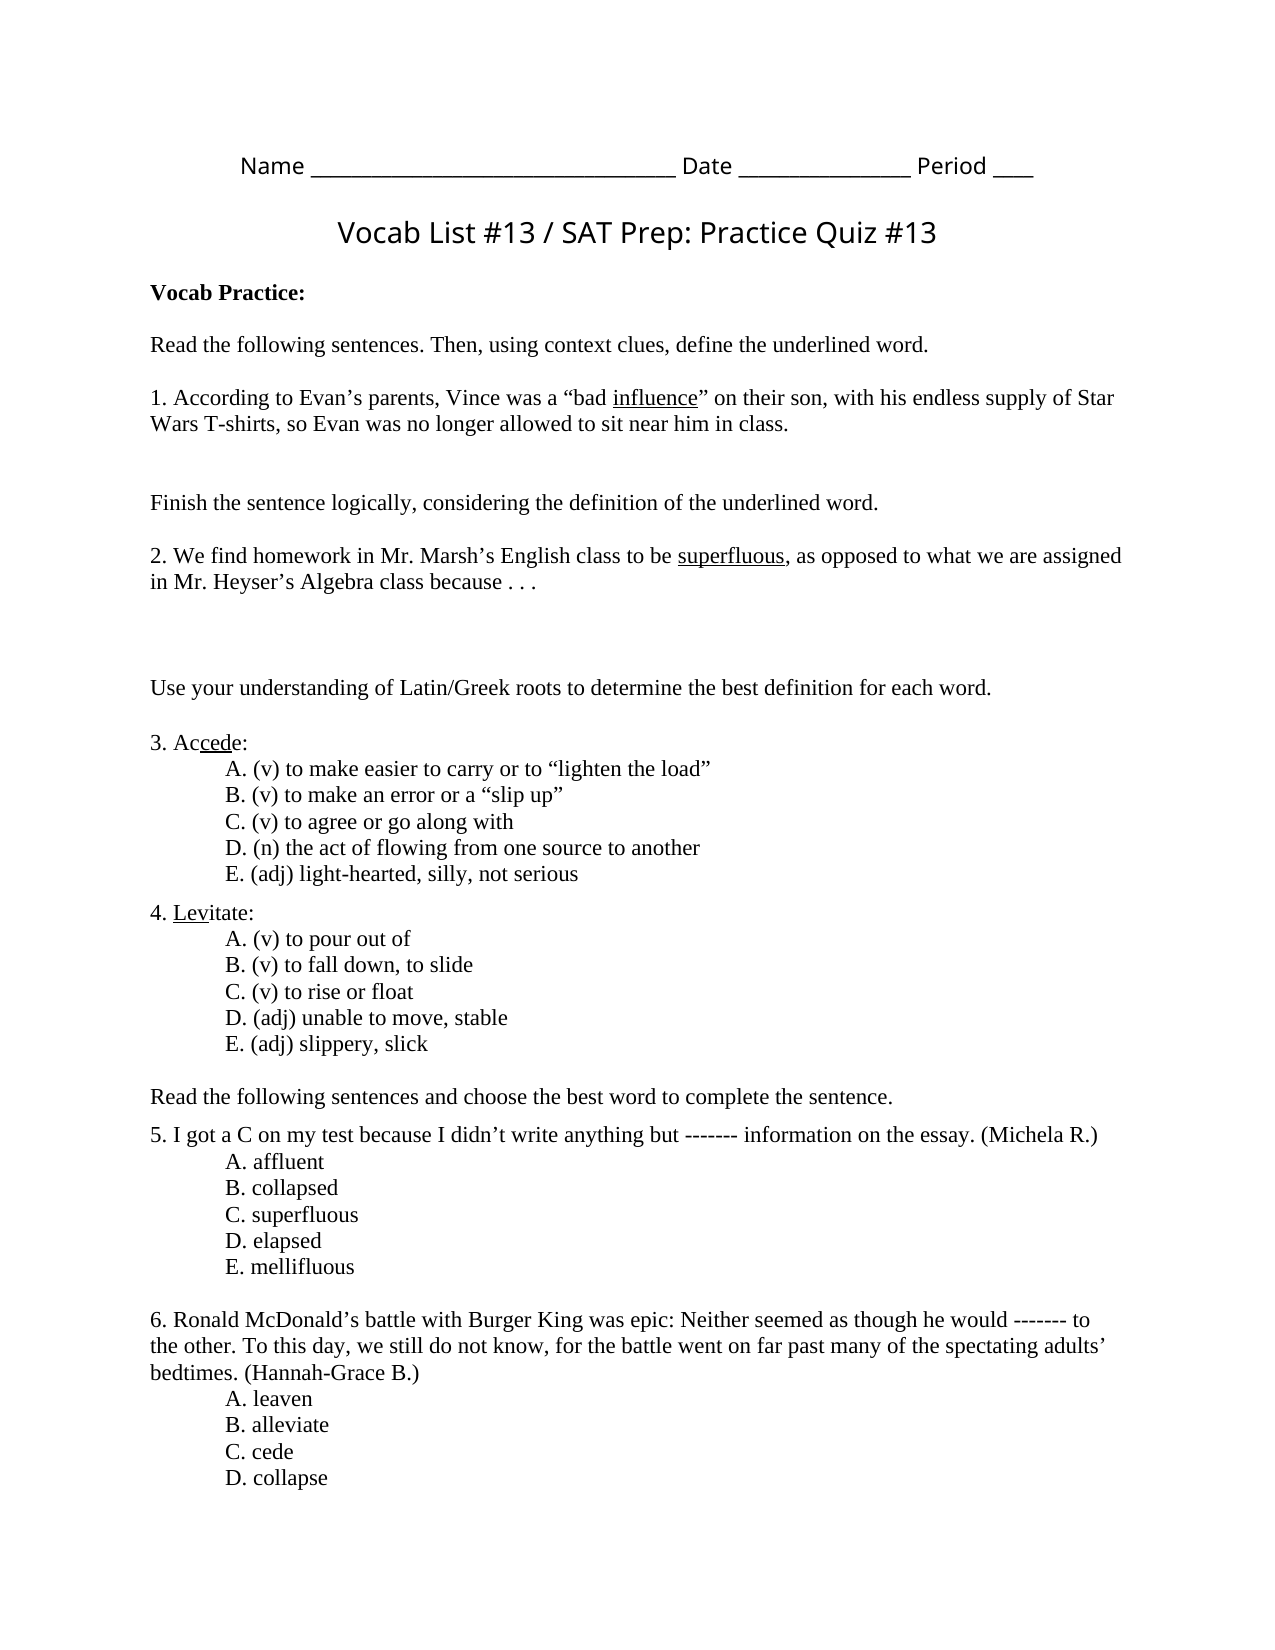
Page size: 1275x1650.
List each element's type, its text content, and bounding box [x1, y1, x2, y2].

text B. alleviate [150, 1411, 1125, 1438]
text 4. Levitate: [150, 899, 1125, 925]
text B. collapsed [150, 1174, 1125, 1201]
text D. collapse [150, 1464, 1125, 1491]
text Read the following sentences and choose the best word to complete the sentence. [150, 1083, 1125, 1109]
text B. (v) to fall down, to slide [150, 951, 1125, 978]
text D. elapsed [150, 1227, 1125, 1253]
text Read the following sentences. Then, using context clues, define the underlined word. [150, 331, 1125, 358]
text E. (adj) slippery, slick [150, 1031, 1125, 1057]
text Vocab Practice: [150, 278, 1125, 305]
text D. (n) the act of flowing from one source to another [150, 834, 1125, 860]
text 3. Accede: [150, 729, 1125, 755]
text 6. Ronald McDonald’s battle with Burger King was epic: Neither seemed as though he would ------- to the other. To this day, we still do not know, for the battle went on far past many of the spectating adults’ bedtimes. (Hannah-Grace B.) [150, 1306, 1125, 1385]
text A. (v) to make easier to carry or to “lighten the load” [150, 755, 1125, 781]
text D. (adj) unable to move, stable [150, 1004, 1125, 1031]
text C. (v) to rise or float [150, 978, 1125, 1004]
text A. (v) to pour out of [150, 925, 1125, 951]
text E. (adj) light-hearted, silly, not serious [150, 860, 1125, 887]
text Finish the sentence logically, considering the definition of the underlined word. [150, 489, 1125, 516]
text 1. According to Evan’s parents, Vince was a “bad influence” on their son, with his endless supply of Star Wars T-shirts, so Evan was no longer allowed to sit near him in class. [150, 384, 1125, 437]
text C. cede [150, 1438, 1125, 1464]
text 2. We find homework in Mr. Marsh’s English class to be superfluous, as opposed to what we are assigned in Mr. Heyser’s Algebra class because . . . [150, 542, 1125, 595]
text C. (v) to agree or go along with [150, 808, 1125, 834]
text Name ____________________________________ Date _________________ Period ____ [150, 150, 1125, 181]
text Use your understanding of Latin/Greek roots to determine the best definition for each word. [150, 674, 1125, 700]
text E. mellifluous [150, 1253, 1125, 1280]
text B. (v) to make an error or a “slip up” [150, 781, 1125, 808]
text 5. I got a C on my test because I didn’t write anything but ------- information on the essay. (Michela R.) [150, 1122, 1125, 1148]
text A. leaven [150, 1385, 1125, 1411]
text C. superfluous [150, 1201, 1125, 1227]
text Vocab List #13 / SAT Prep: Practice Quiz #13 [150, 212, 1125, 252]
text A. affluent [150, 1148, 1125, 1174]
